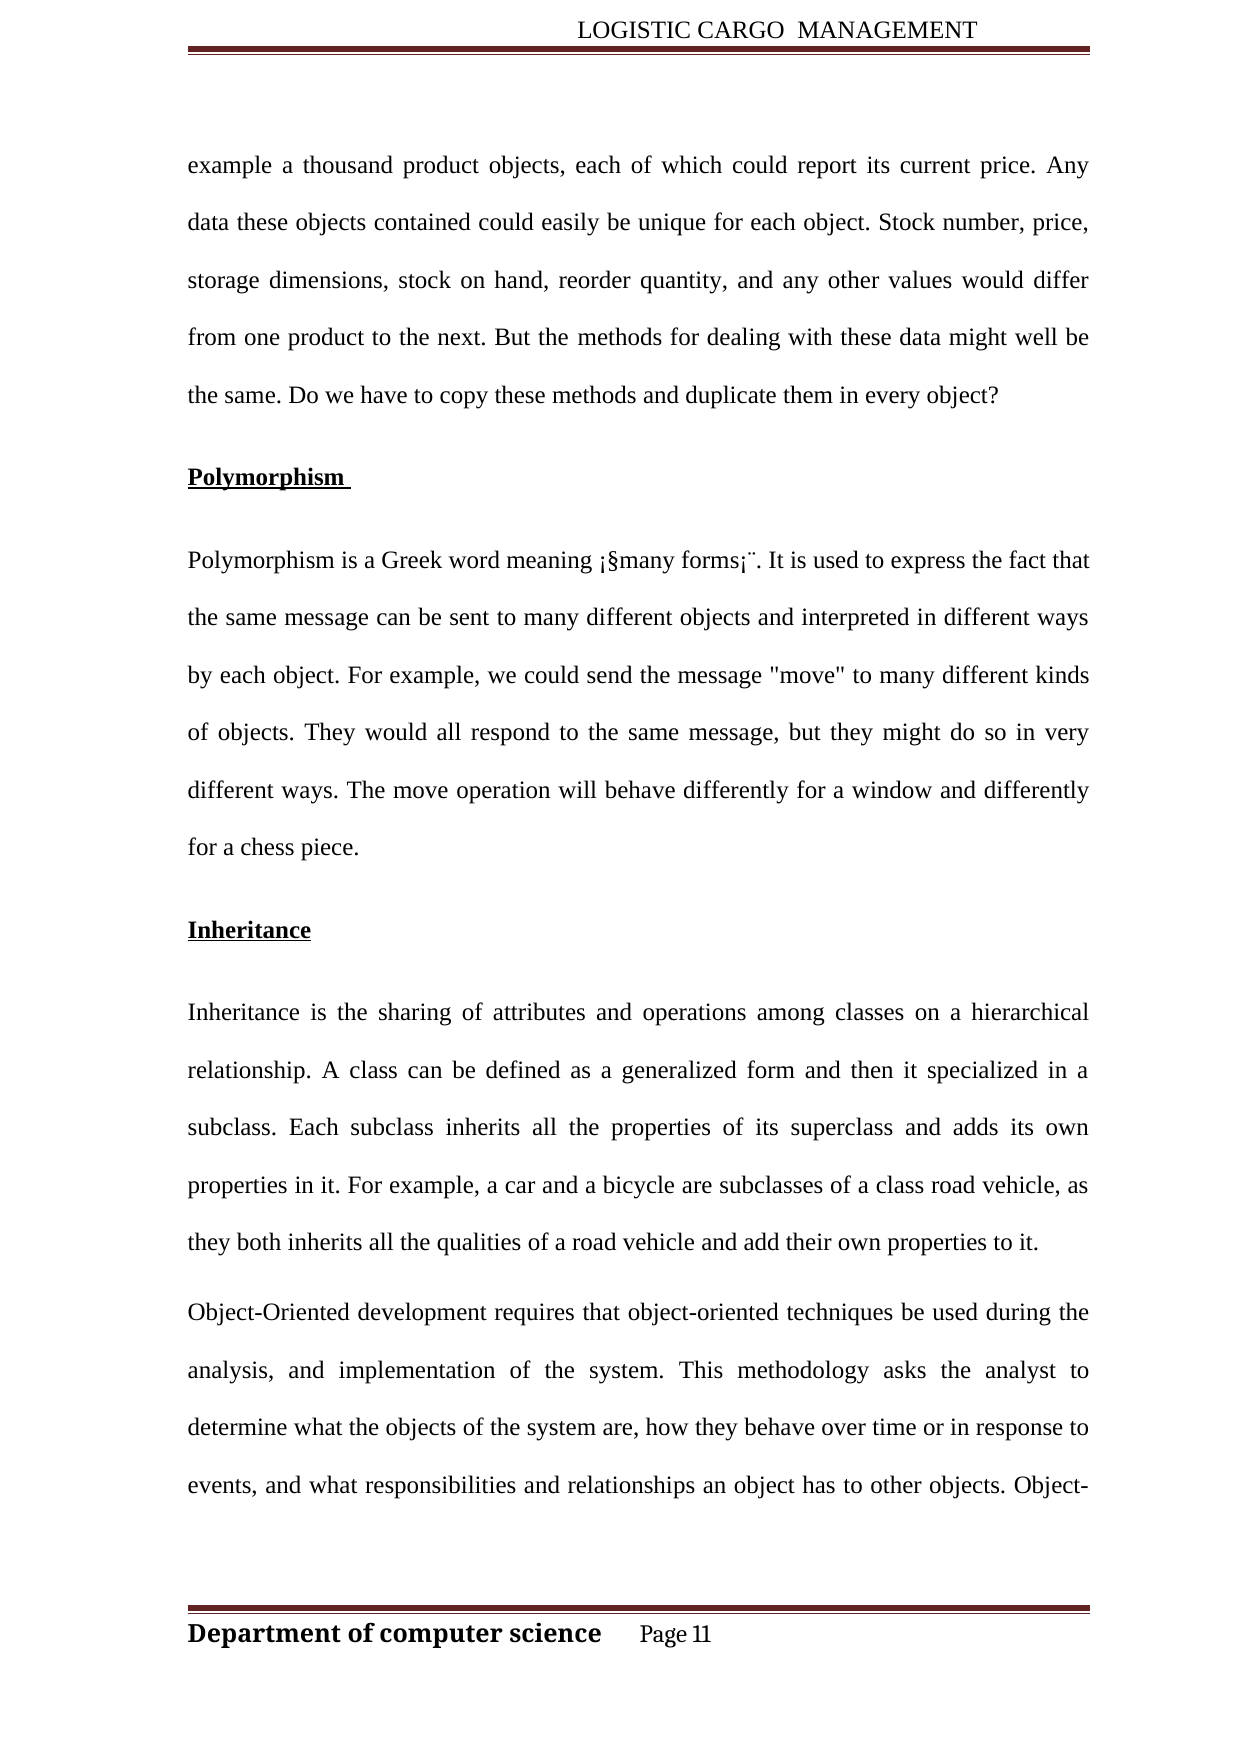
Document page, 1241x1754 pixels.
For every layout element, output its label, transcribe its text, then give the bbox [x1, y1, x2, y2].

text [187, 1297, 1090, 1499]
text Polymorphism is a Greek word meaning ¡§many forms¡¨. It is used to express the fact that the same message can be sent to many different objects and interpreted in different ways by each object. For example, we could send the message "move" to many different kinds of objects. They would all respond to the same message, but they might do so in very different ways. The move operation will behave differently for a window and differently for a chess piece. [187, 545, 1090, 861]
text Inheritance is the sharing of attributes and operations among classes on a hierarchical relationship. A class can be defined as a generalized form and then it specialized in a subclass. Each subclass inherits all the properties of its superclass and adds its own properties in it. For example, a car and a bicycle are subclasses of a class road vehicle, as they both inherits all the qualities of a road vehicle and add their own properties to it. [187, 997, 1090, 1256]
text Inheritance [187, 915, 1090, 944]
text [187, 150, 1090, 409]
text Polymorphism [187, 462, 1090, 491]
